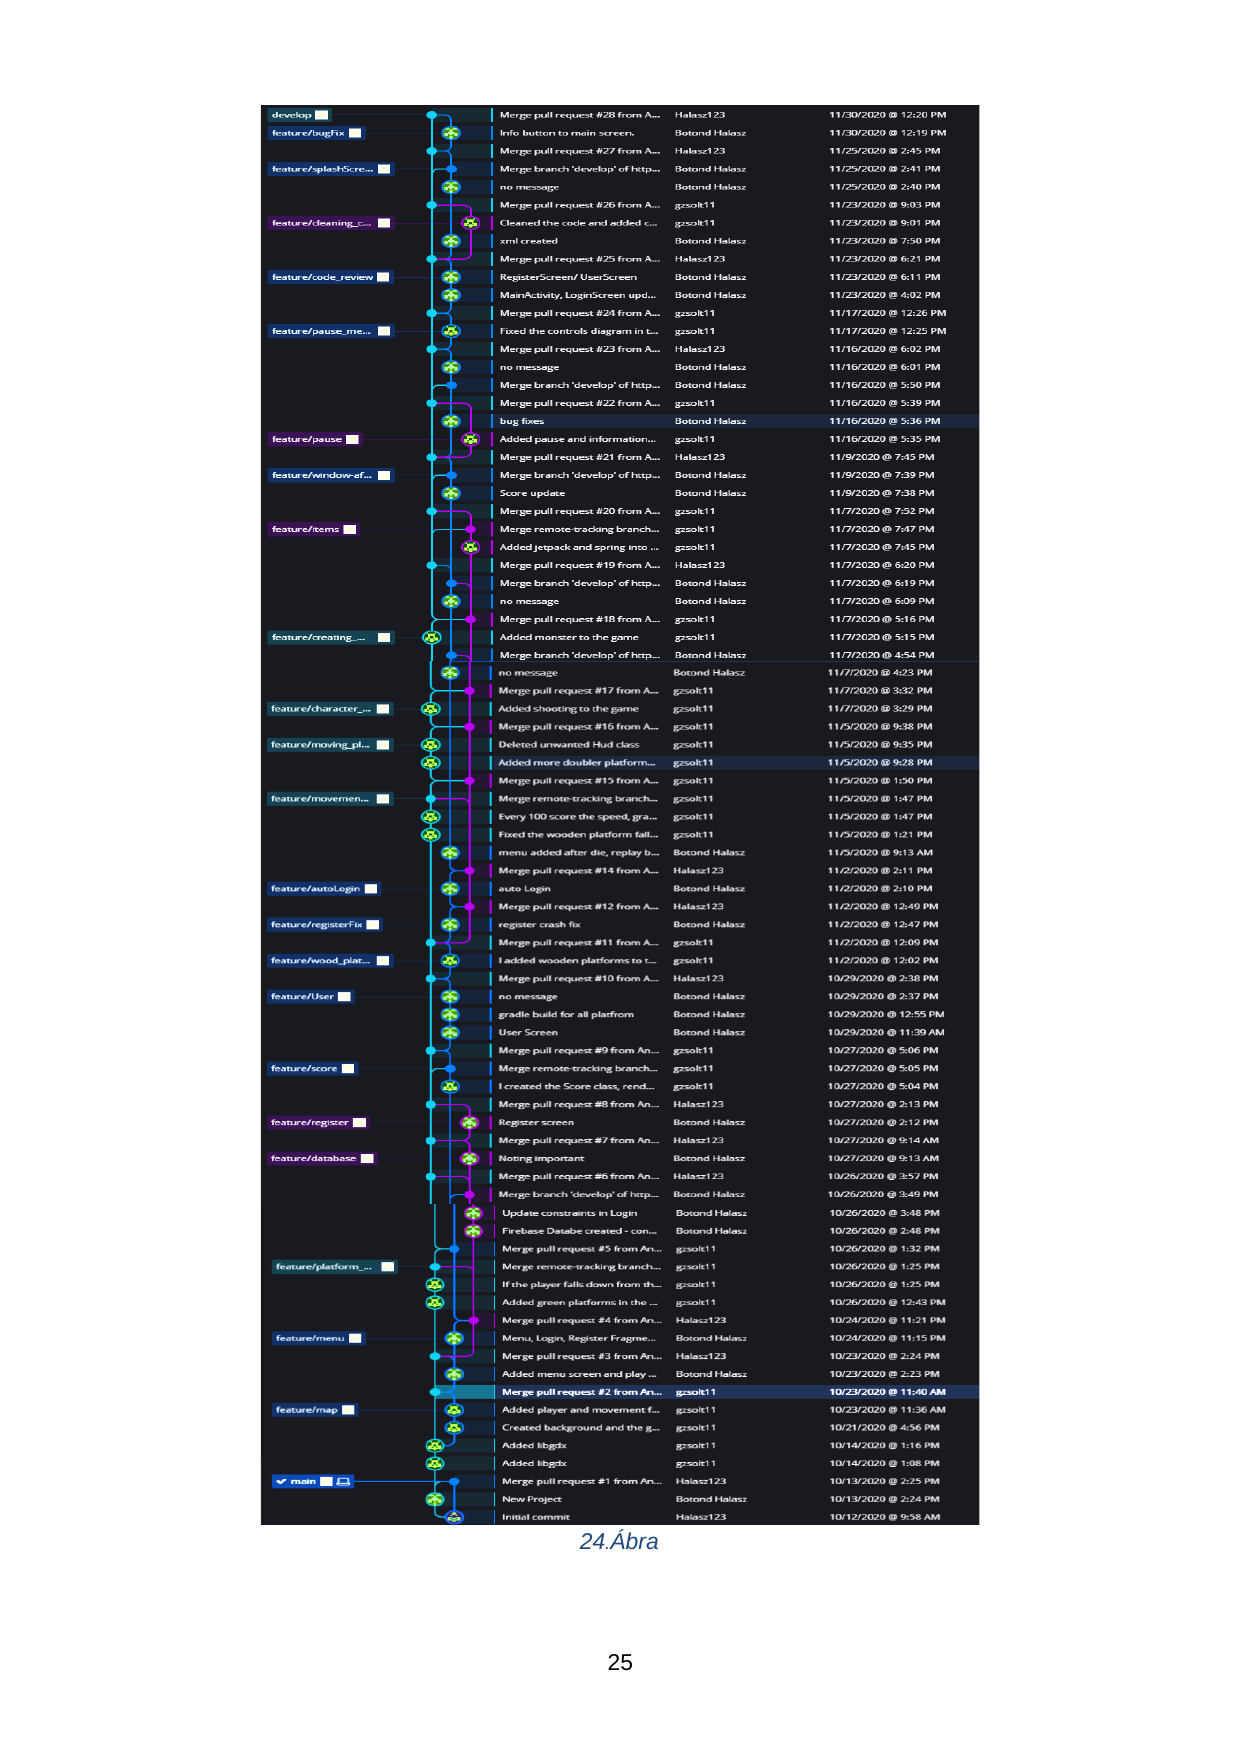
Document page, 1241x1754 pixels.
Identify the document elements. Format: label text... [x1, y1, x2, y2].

text 24.Ábra [150, 1528, 1090, 1554]
picture [260, 105, 980, 1525]
